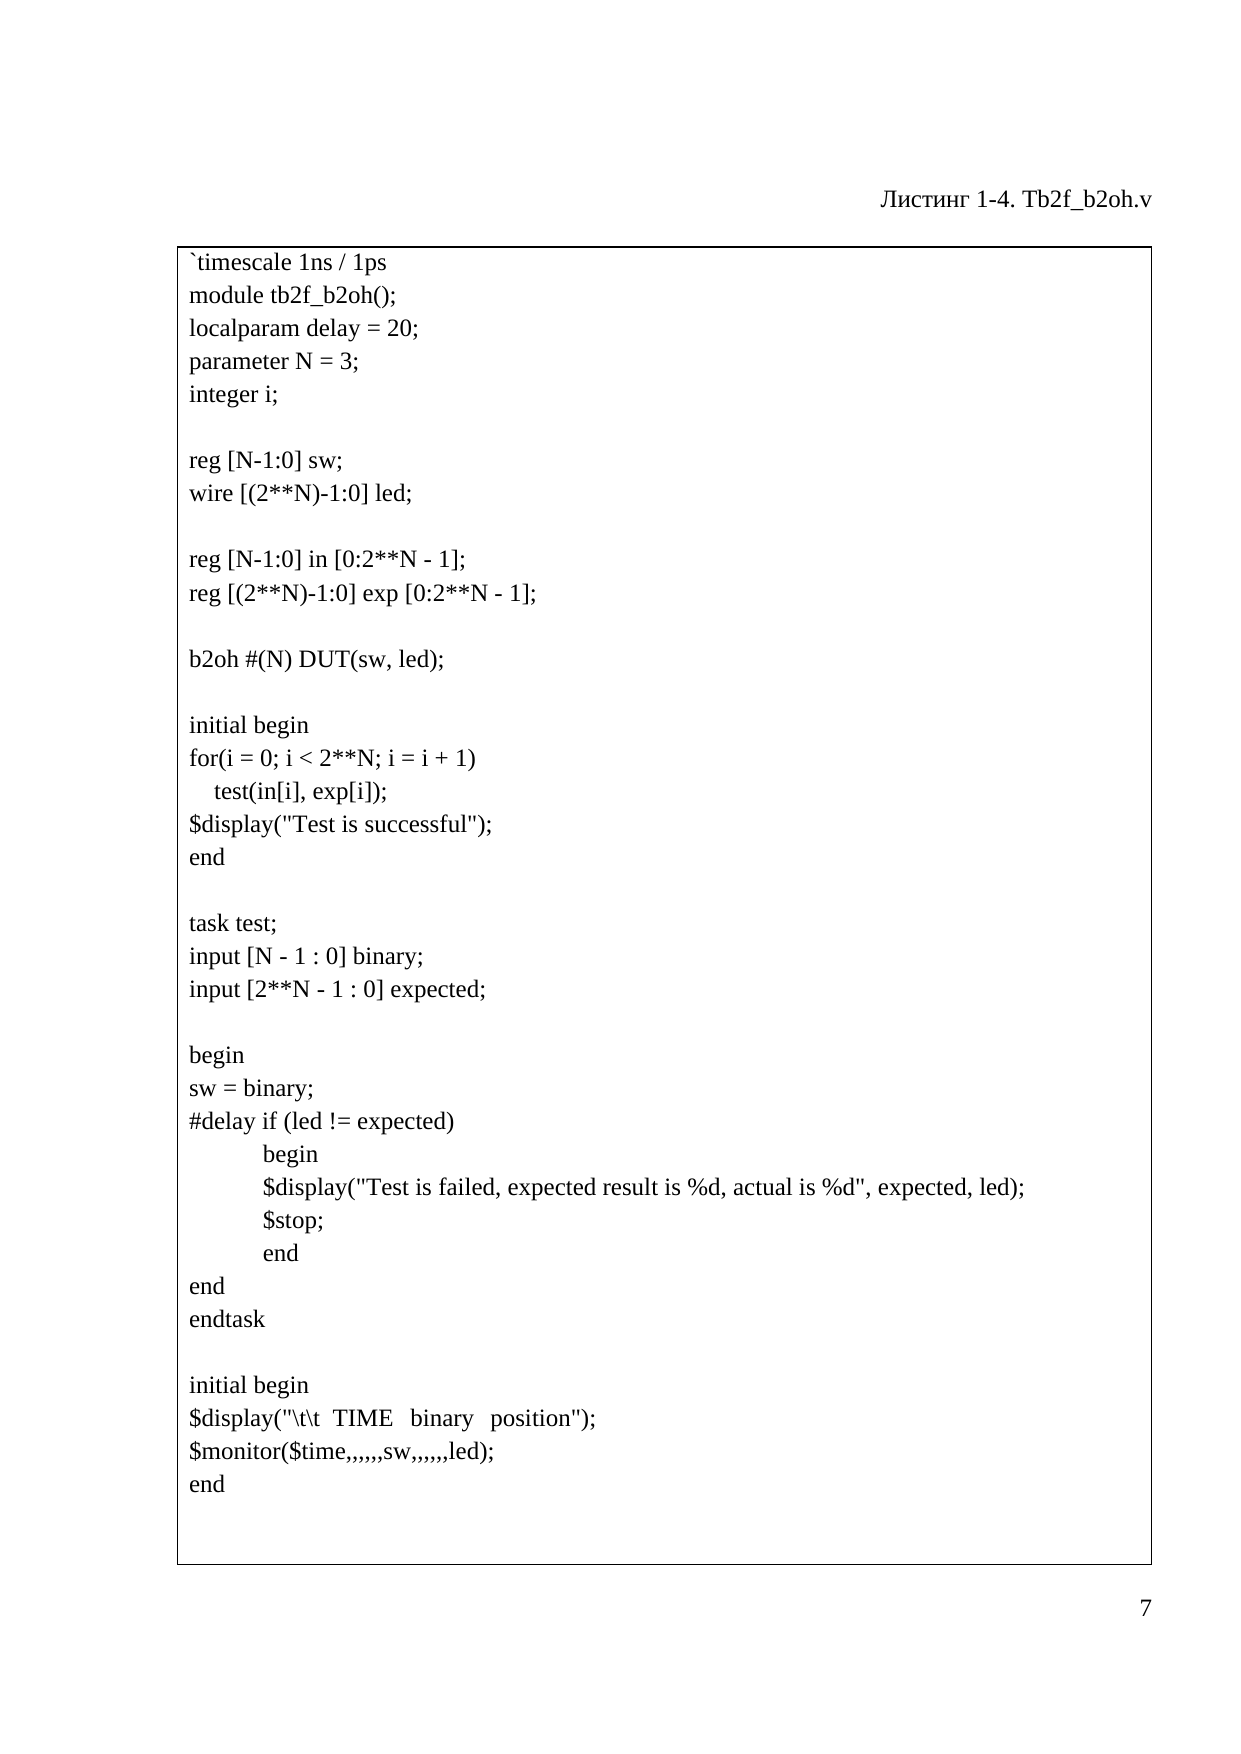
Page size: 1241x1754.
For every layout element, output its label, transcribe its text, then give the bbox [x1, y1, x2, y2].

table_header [178, 248, 1151, 1564]
text Листинг 1-4. Tb2f_b2oh.v [177, 184, 1152, 213]
